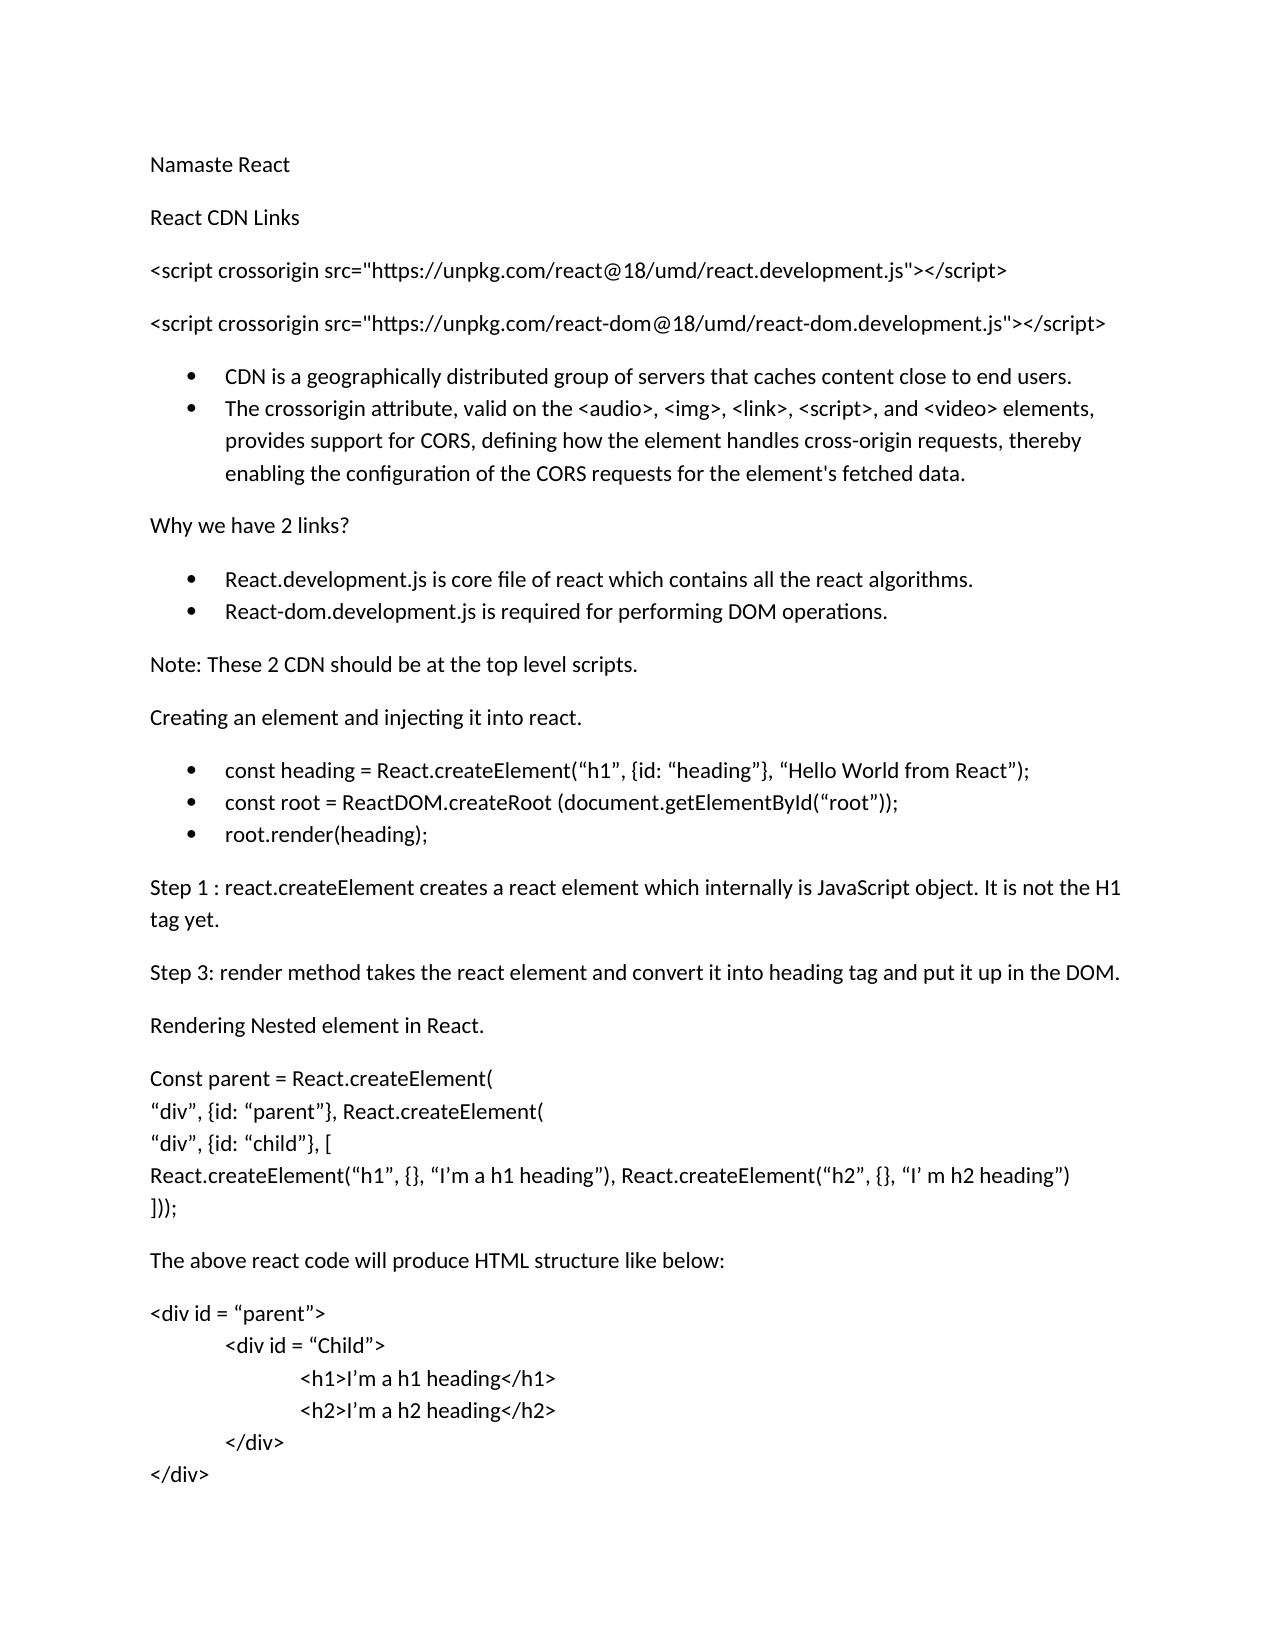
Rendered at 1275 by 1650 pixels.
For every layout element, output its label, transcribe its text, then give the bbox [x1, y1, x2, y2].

text The above react code will produce HTML structure like below: [150, 1246, 1125, 1274]
list const heading = React.createElement(“h1”, {id: “heading”}, “Hello World from React”); [187, 756, 1125, 784]
text React CDN Links [150, 203, 1125, 231]
text Const parent = React.createElement( “div”, {id: “parent”}, React.createElement( “div”, {id: “child”}, [ React.createElement(“h1”, {}, “I’m a h1 heading”), React.createElement(“h2”, {}, “I’ m h2 heading”) ])); [150, 1064, 1125, 1221]
text Step 3: render method takes the react element and convert it into heading tag and put it up in the DOM. [150, 958, 1125, 987]
list The crossorigin attribute, valid on the <audio>, <img>, <link>, <script>, and <video> elements, provides support for CORS, defining how the element handles cross-origin requests, thereby enabling the configuration of the CORS requests for the element's fetched data. [187, 394, 1125, 487]
text Rendering Nested element in React. [150, 1012, 1125, 1039]
text <script crossorigin src="https://unpkg.com/react@18/umd/react.development.js"></script> [150, 256, 1125, 284]
text Creating an element and injecting it into react. [150, 703, 1125, 731]
text <script crossorigin src="https://unpkg.com/react-dom@18/umd/react-dom.development.js"></script> [150, 309, 1125, 337]
list root.render(heading); [187, 820, 1125, 848]
text <div id = “parent”> <div id = “Child”> <h1>I’m a h1 heading</h1> <h2>I’m a h2 heading</h2> </div> </div> [150, 1299, 1125, 1488]
list React.development.js is core file of react which contains all the react algorithms. [187, 565, 1125, 593]
list const root = ReactDOM.createRoot (document.getElementById(“root”)); [187, 788, 1125, 816]
text Step 1 : react.createElement creates a react element which internally is JavaScript object. It is not the H1 tag yet. [150, 873, 1125, 933]
list CDN is a geographically distributed group of servers that caches content close to end users. [187, 362, 1125, 390]
text Note: These 2 CDN should be at the top level scripts. [150, 650, 1125, 678]
text Why we have 2 links? [150, 512, 1125, 540]
text Namaste React [150, 150, 1125, 178]
list React-dom.development.js is required for performing DOM operations. [187, 597, 1125, 625]
